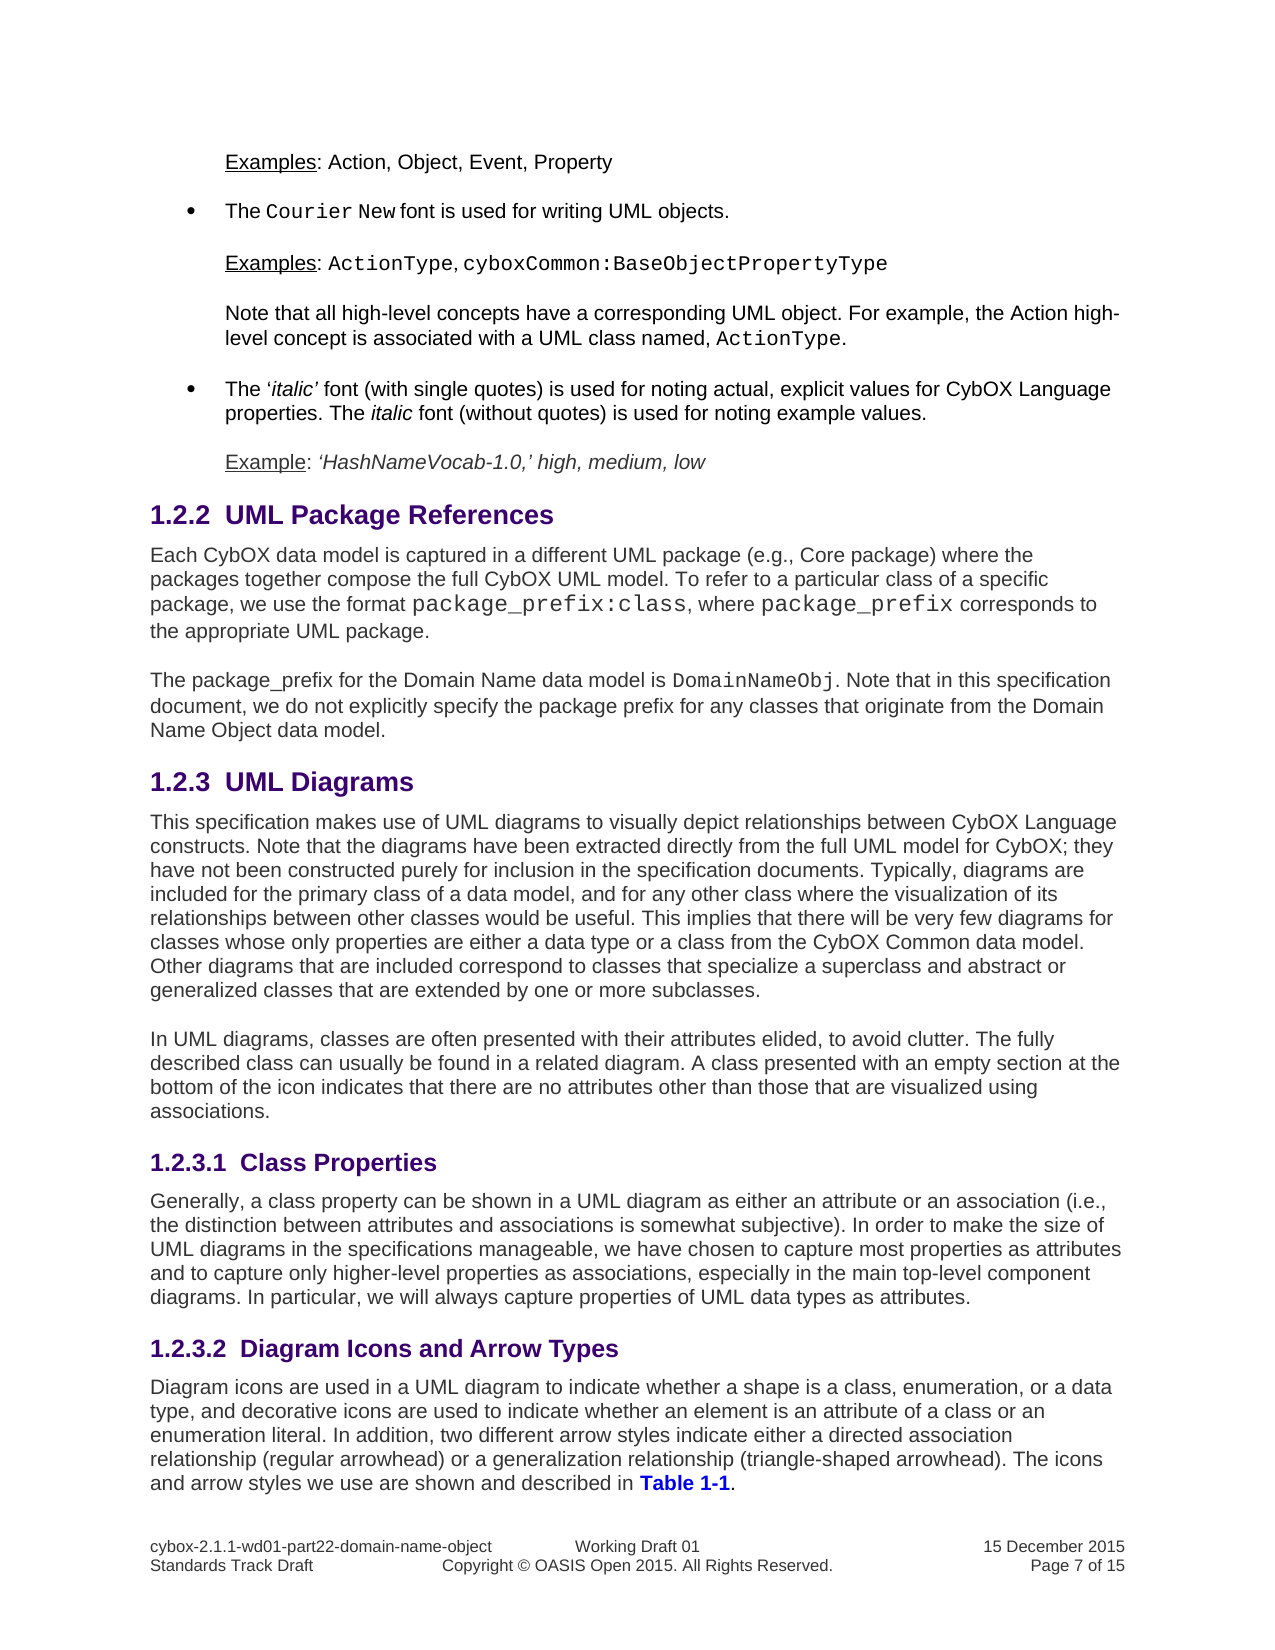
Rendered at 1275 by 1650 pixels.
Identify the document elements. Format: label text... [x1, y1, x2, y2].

text Diagram icons are used in a UML diagram to indicate whether a shape is a class, enumeration, or a data type, and decorative icons are used to indicate whether an element is an attribute of a class or an enumeration literal. In addition, two different arrow styles indicate either a directed association relationship (regular arrowhead) or a generalization relationship (triangle-shaped arrowhead). The icons and arrow styles we use are shown and described in Table 1-1. [150, 1375, 1125, 1495]
text Note that all high-level concepts have a corresponding UML object. For example, the Action high-level concept is associated with a UML class named, ActionType. [225, 301, 1125, 352]
text Examples: ActionType, cyboxCommon:BaseObjectPropertyType [225, 250, 1125, 276]
text Each CybOX data model is captured in a different UML package (e.g., Core package) where the packages together compose the full CybOX UML model. To refer to a particular class of a specific package, we use the format package_prefix:class, where package_prefix corresponds to the appropriate UML package. [150, 542, 1125, 643]
subtitle Diagram Icons and Arrow Types [150, 1334, 1125, 1362]
text This specification makes use of UML diagrams to visually depict relationships between CybOX Language constructs. Note that the diagrams have been extracted directly from the full UML model for CybOX; they have not been constructed purely for inclusion in the specification documents. Typically, diagrams are included for the primary class of a data model, and for any other class where the visualization of its relationships between other classes would be useful. This implies that there will be very few diagrams for classes whose only properties are either a data type or a class from the CybOX Common data model. Other diagrams that are included correspond to classes that specialize a superclass and abstract or generalized classes that are extended by one or more subclasses. [150, 810, 1125, 1002]
subtitle UML Diagrams [150, 766, 1125, 798]
text Example: ‘HashNameVocab-1.0,’ high, medium, low [225, 450, 1125, 474]
subtitle UML Package References [150, 499, 1125, 530]
list The Courier New font is used for writing UML objects. [187, 199, 1125, 225]
text The package_prefix for the Domain Name data model is DomainNameObj. Note that in this specification document, we do not explicitly specify the package prefix for any classes that originate from the Domain Name Object data model. [150, 668, 1125, 741]
text Examples: Action, Object, Event, Property [225, 150, 1125, 174]
text Generally, a class property can be shown in a UML diagram as either an attribute or an association (i.e., the distinction between attributes and associations is somewhat subjective). In order to make the size of UML diagrams in the specifications manageable, we have chosen to capture most properties as attributes and to capture only higher-level properties as associations, especially in the main top-level component diagrams. In particular, we will always capture properties of UML data types as attributes. [150, 1189, 1125, 1309]
text In UML diagrams, classes are often presented with their attributes elided, to avoid clutter. The fully described class can usually be found in a related diagram. A class presented with an empty section at the bottom of the icon indicates that there are no attributes other than those that are visualized using associations. [150, 1027, 1125, 1123]
list The ‘italic’ font (with single quotes) is used for noting actual, explicit values for CybOX Language properties. The italic font (without quotes) is used for noting example values. [187, 377, 1125, 425]
subtitle Class Properties [150, 1148, 1125, 1176]
